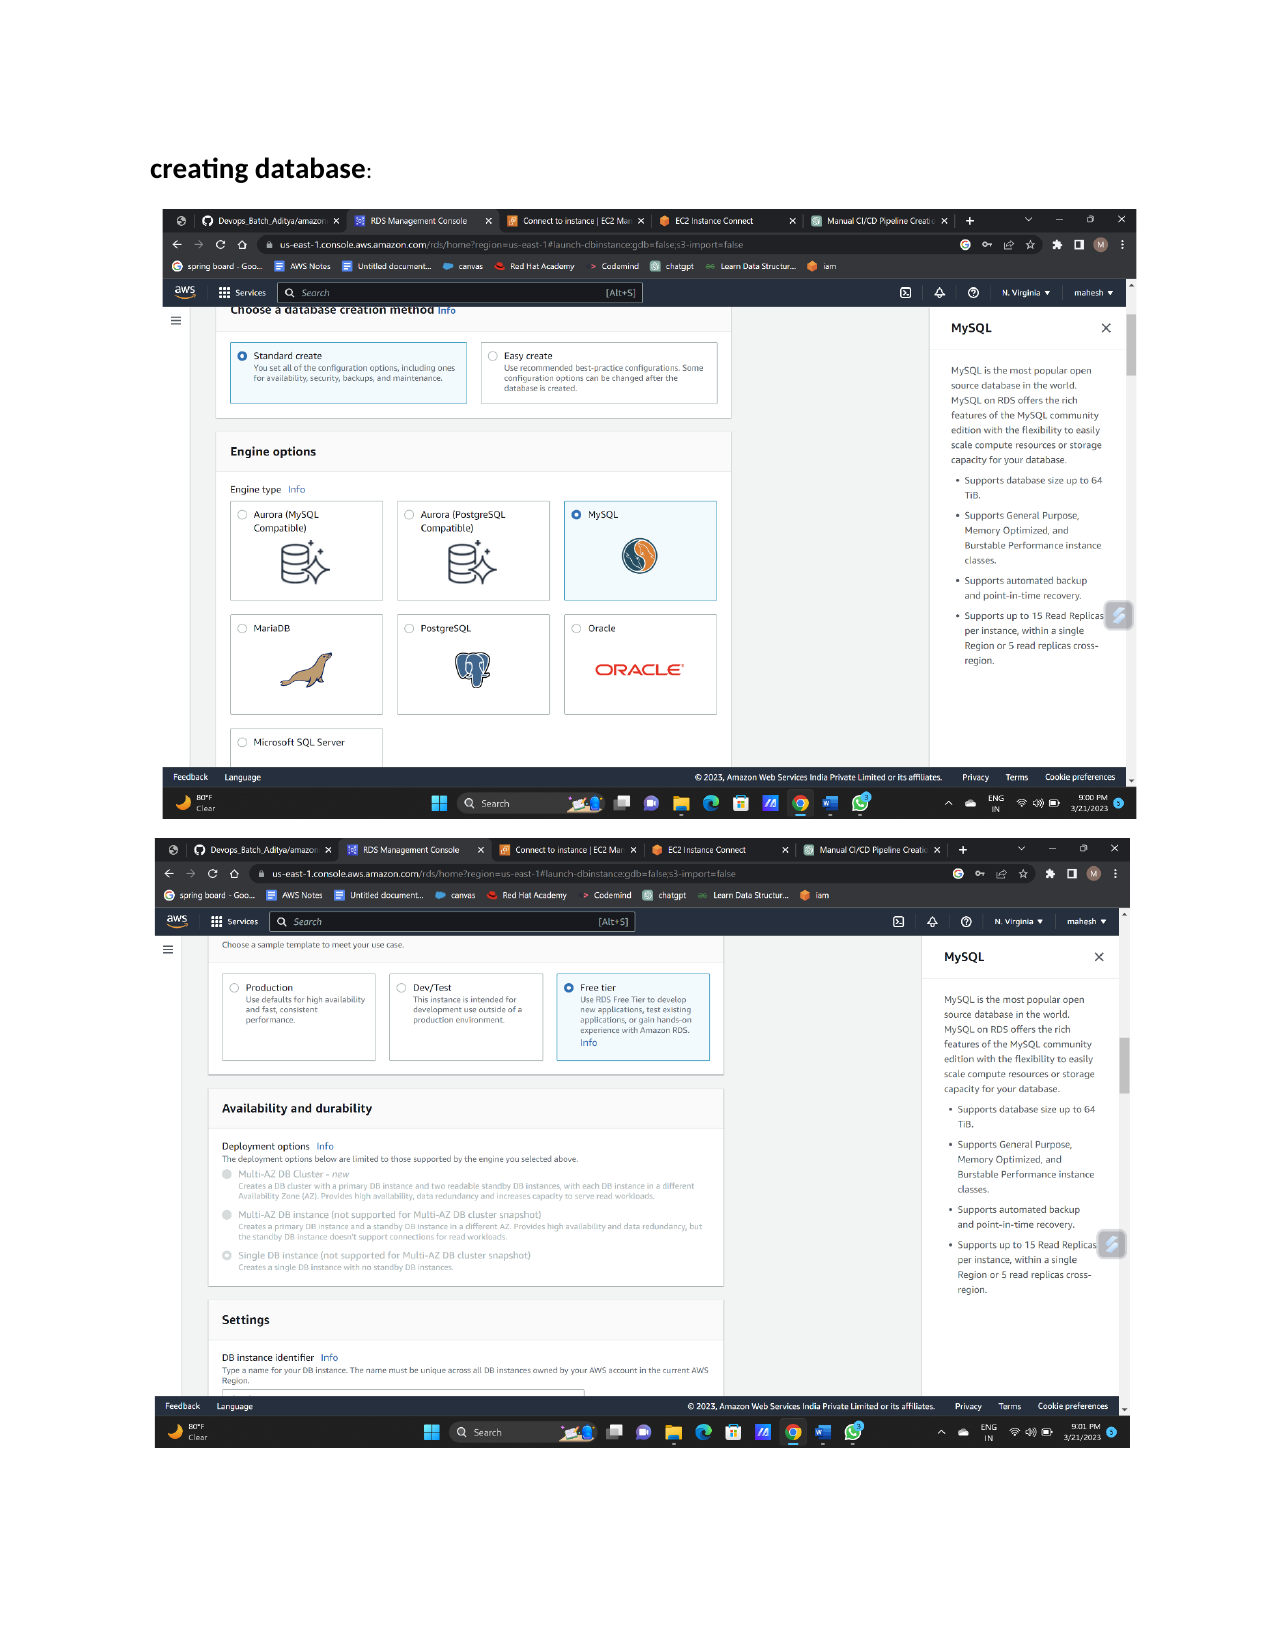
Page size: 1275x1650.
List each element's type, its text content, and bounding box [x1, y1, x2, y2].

picture [162, 209, 1137, 819]
picture [154, 838, 1130, 1448]
text creating database: [150, 150, 1125, 186]
